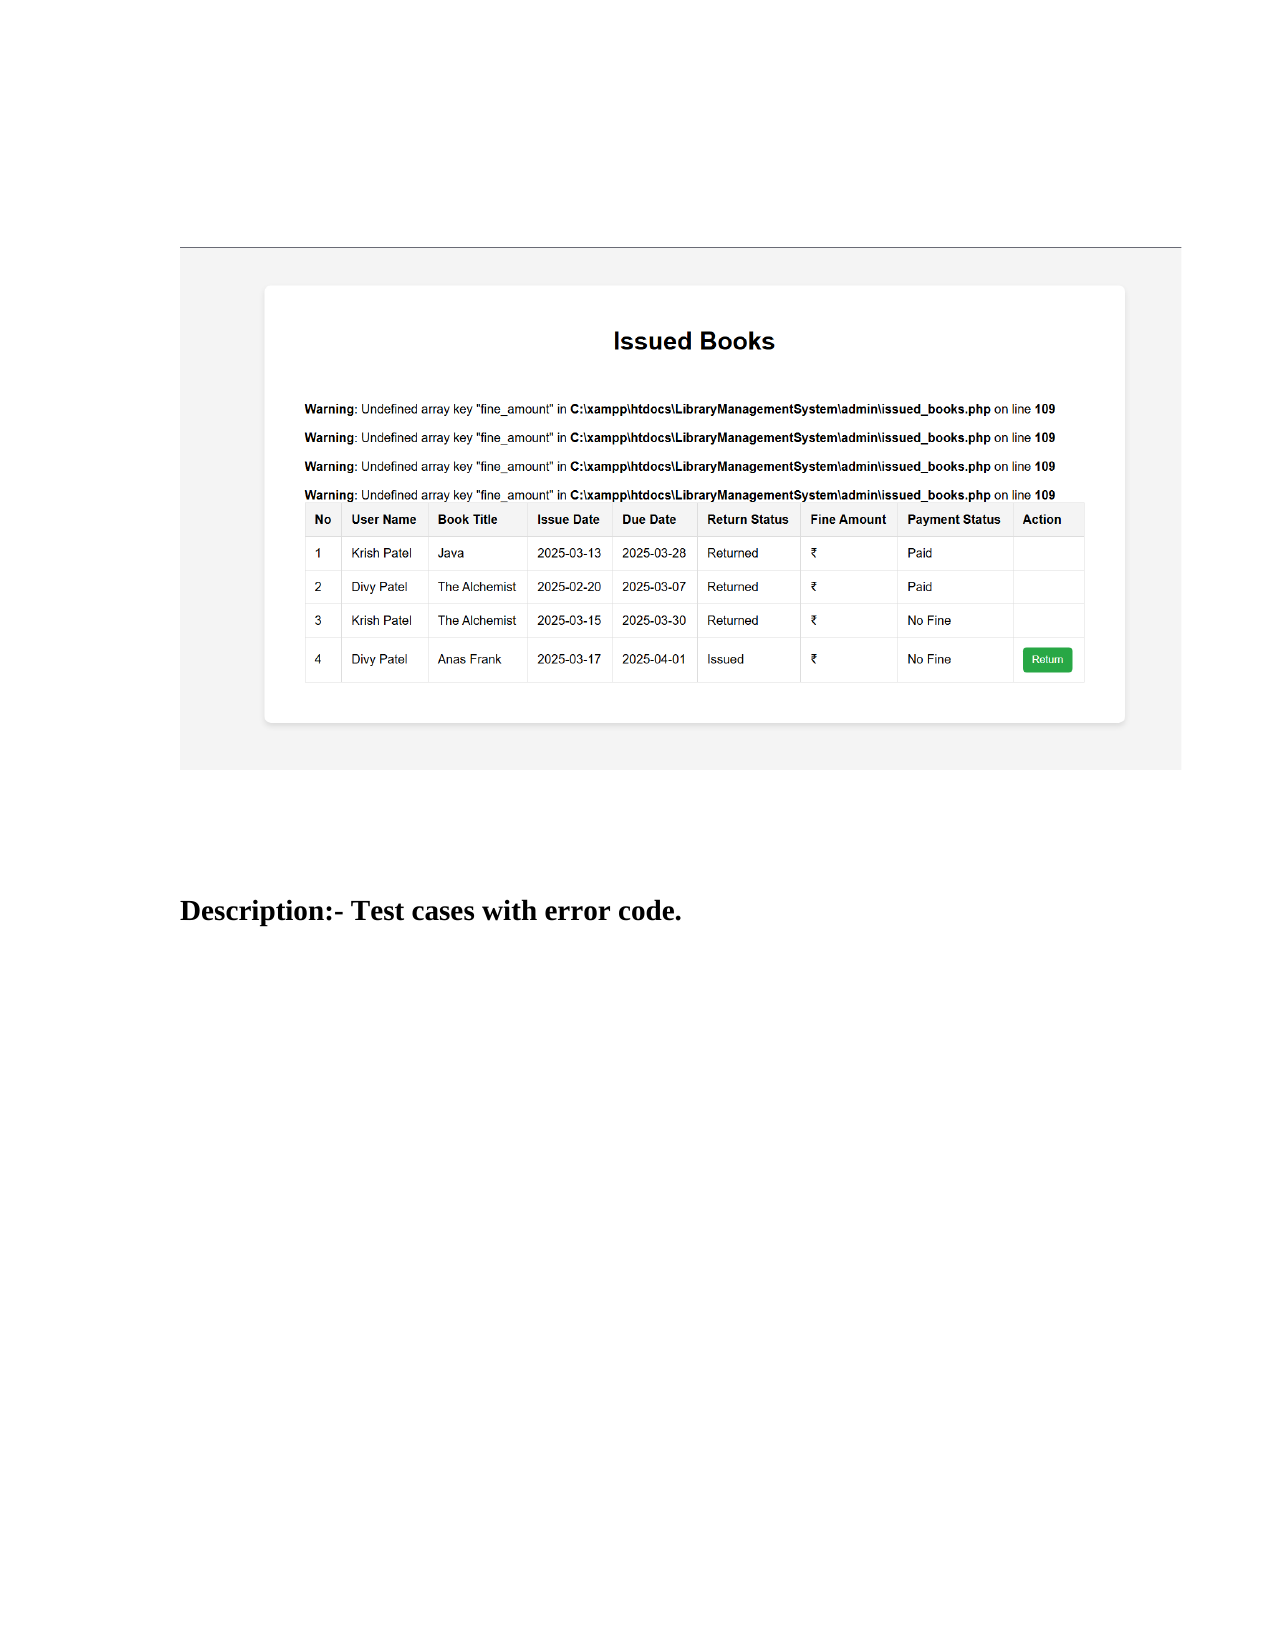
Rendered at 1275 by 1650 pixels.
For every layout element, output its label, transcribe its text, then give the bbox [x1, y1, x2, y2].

picture [180, 247, 1182, 770]
text Description:- Test cases with error code. [180, 893, 1181, 926]
